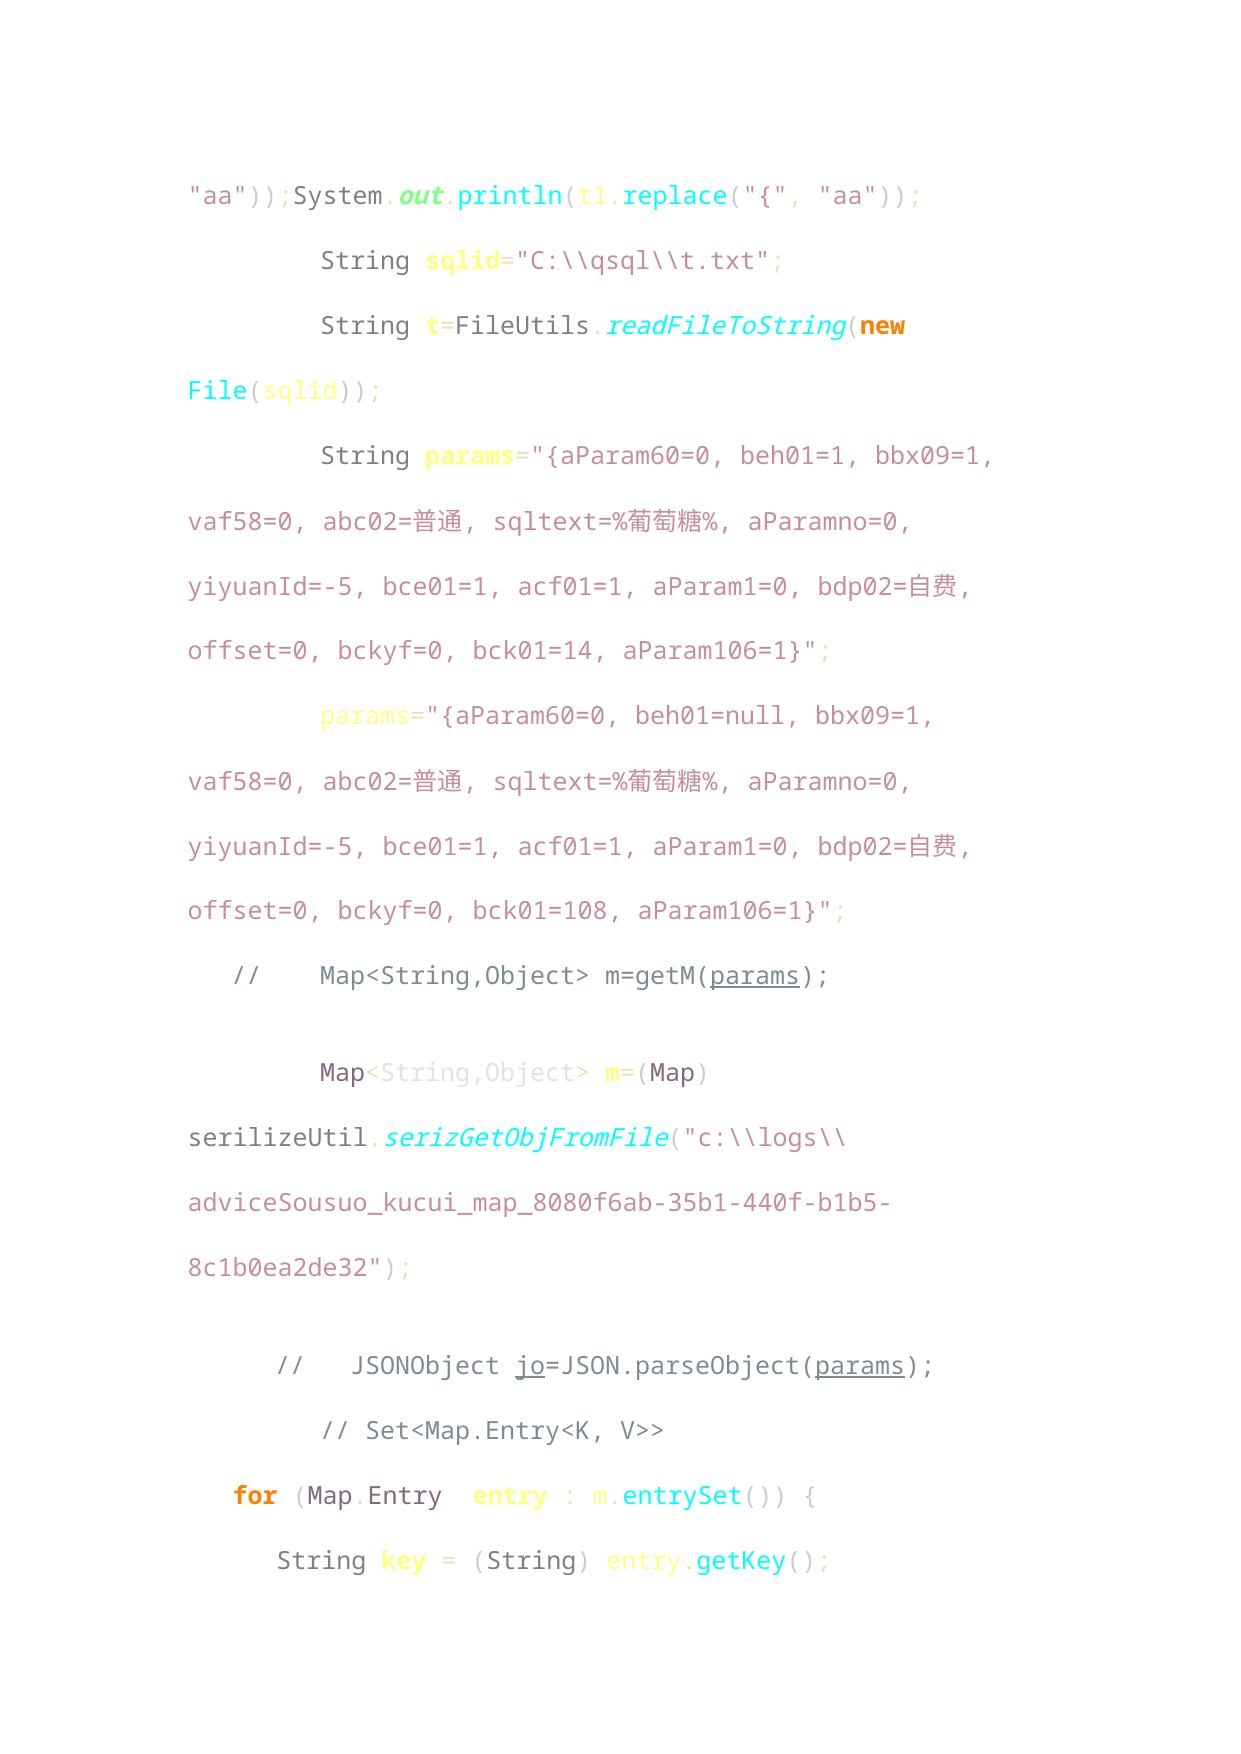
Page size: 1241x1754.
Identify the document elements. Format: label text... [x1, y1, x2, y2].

text Map<String,Object> m=(Map) serilizeUtil.serizGetObjFromFile("c:\\logs\\adviceSousuo_kucui_map_8080f6ab-35b1-440f-b1b5-8c1b0ea2de32"); [187, 1039, 1053, 1299]
text params="{aParam60=0, beh01=null, bbx09=1, vaf58=0, abc02=普通, sqltext=%葡萄糖%, aParamno=0, yiyuanId=-5, bce01=1, acf01=1, aParam1=0, bdp02=自费, offset=0, bckyf=0, bck01=108, aParam106=1}"; [187, 682, 1053, 942]
text // Set<Map.Entry<K, V>> [187, 1397, 1053, 1462]
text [187, 162, 1053, 227]
text String params="{aParam60=0, beh01=1, bbx09=1, vaf58=0, abc02=普通, sqltext=%葡萄糖%, aParamno=0, yiyuanId=-5, bce01=1, acf01=1, aParam1=0, bdp02=自费, offset=0, bckyf=0, bck01=14, aParam106=1}"; [187, 422, 1053, 682]
text String key = (String) entry.getKey(); [187, 1527, 1053, 1592]
text // Map<String,Object> m=getM(params); [187, 942, 1053, 1007]
text String sqlid="C:\\qsql\\t.txt"; [187, 227, 1053, 292]
text // JSONObject jo=JSON.parseObject(params); [187, 1332, 1053, 1397]
text for (Map.Entry entry : m.entrySet()) { [187, 1462, 1053, 1527]
text String t=FileUtils.readFileToString(new File(sqlid)); [187, 292, 1053, 422]
